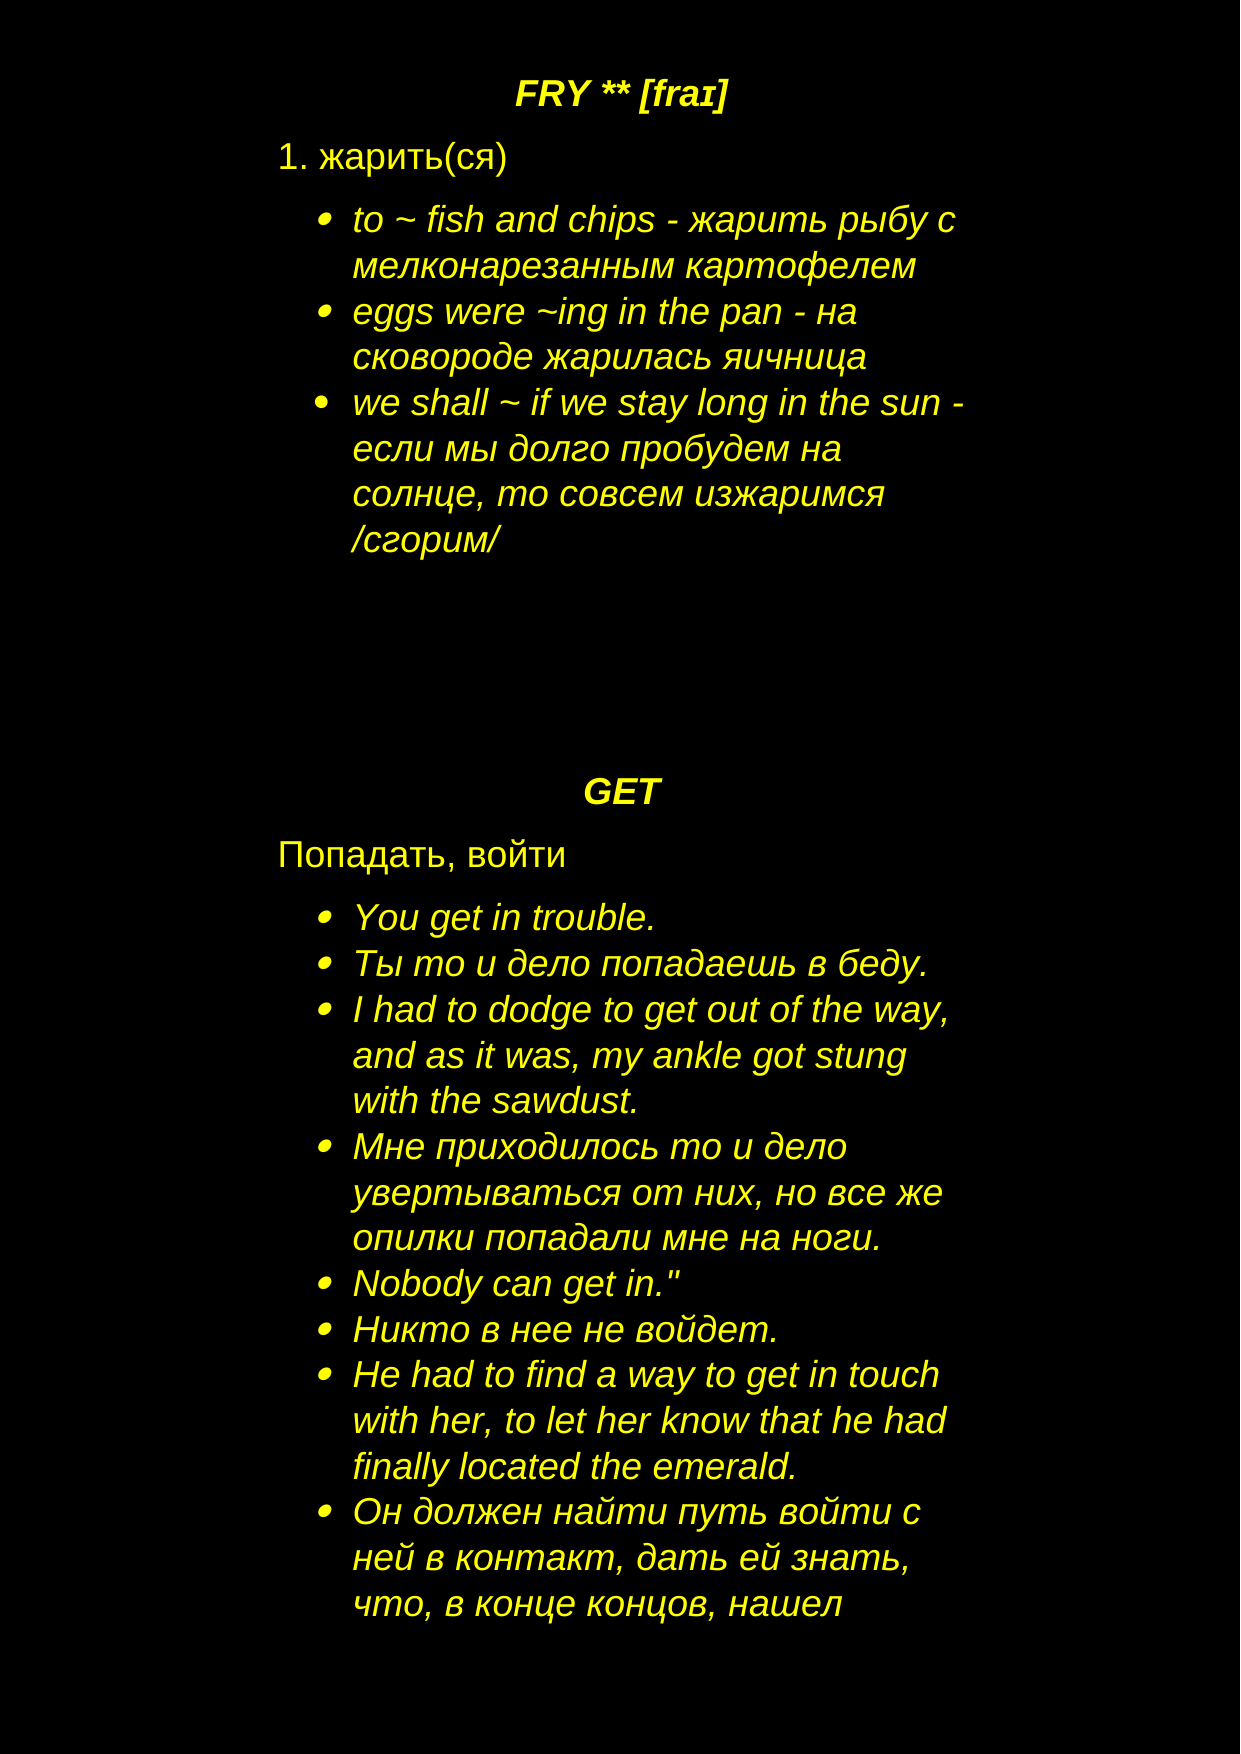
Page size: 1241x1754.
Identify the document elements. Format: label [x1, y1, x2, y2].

table_header [270, 62, 976, 1633]
